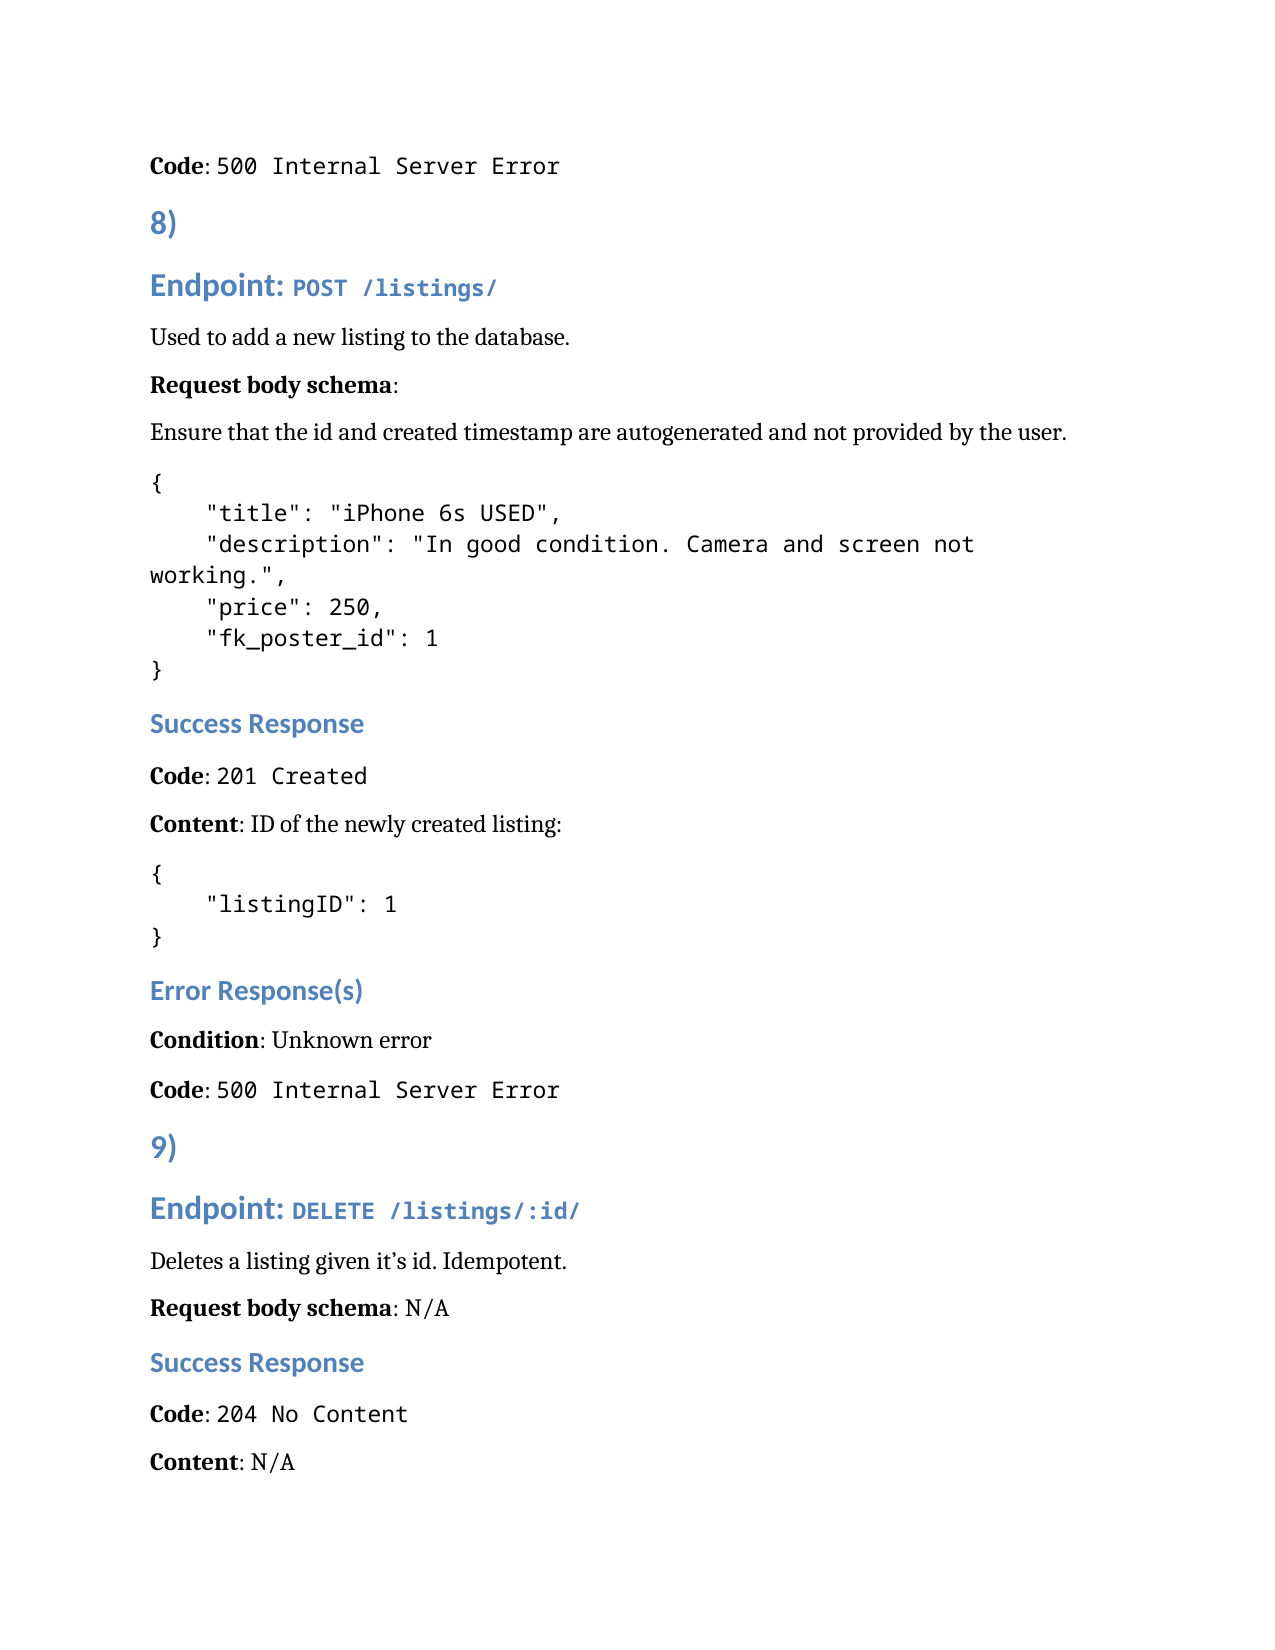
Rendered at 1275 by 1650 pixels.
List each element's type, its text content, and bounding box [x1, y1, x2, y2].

text Content: N/A [150, 1448, 1125, 1477]
text Code: 500 Internal Server Error [150, 1073, 1125, 1105]
text { "title": "iPhone 6s USED", "description": "In good condition. Camera and screen not working.", "price": 250, "fk_poster_id": 1 } [150, 466, 1125, 684]
subtitle Endpoint: DELETE /listings/:id/ [150, 1187, 1125, 1228]
text Code: 500 Internal Server Error [150, 150, 1125, 181]
subtitle 9) [150, 1126, 1125, 1166]
subtitle Error Response(s) [150, 972, 1125, 1007]
subtitle Success Response [150, 1344, 1125, 1379]
text Used to add a new listing to the database. [150, 323, 1125, 352]
text Code: 201 Created [150, 759, 1125, 791]
subtitle Endpoint: POST /listings/ [150, 264, 1125, 304]
text Code: 204 No Content [150, 1398, 1125, 1429]
text Content: ID of the newly created listing: [150, 809, 1125, 838]
text Condition: Unknown error [150, 1026, 1125, 1055]
text { "listingID": 1 } [150, 857, 1125, 951]
text Deletes a listing given it’s id. Idempotent. [150, 1247, 1125, 1275]
subtitle Success Response [150, 705, 1125, 741]
text Ensure that the id and created timestamp are autogenerated and not provided by the user. [150, 418, 1125, 447]
text Request body schema: N/A [150, 1294, 1125, 1323]
text Request body schema: [150, 371, 1125, 399]
subtitle 8) [150, 202, 1125, 243]
